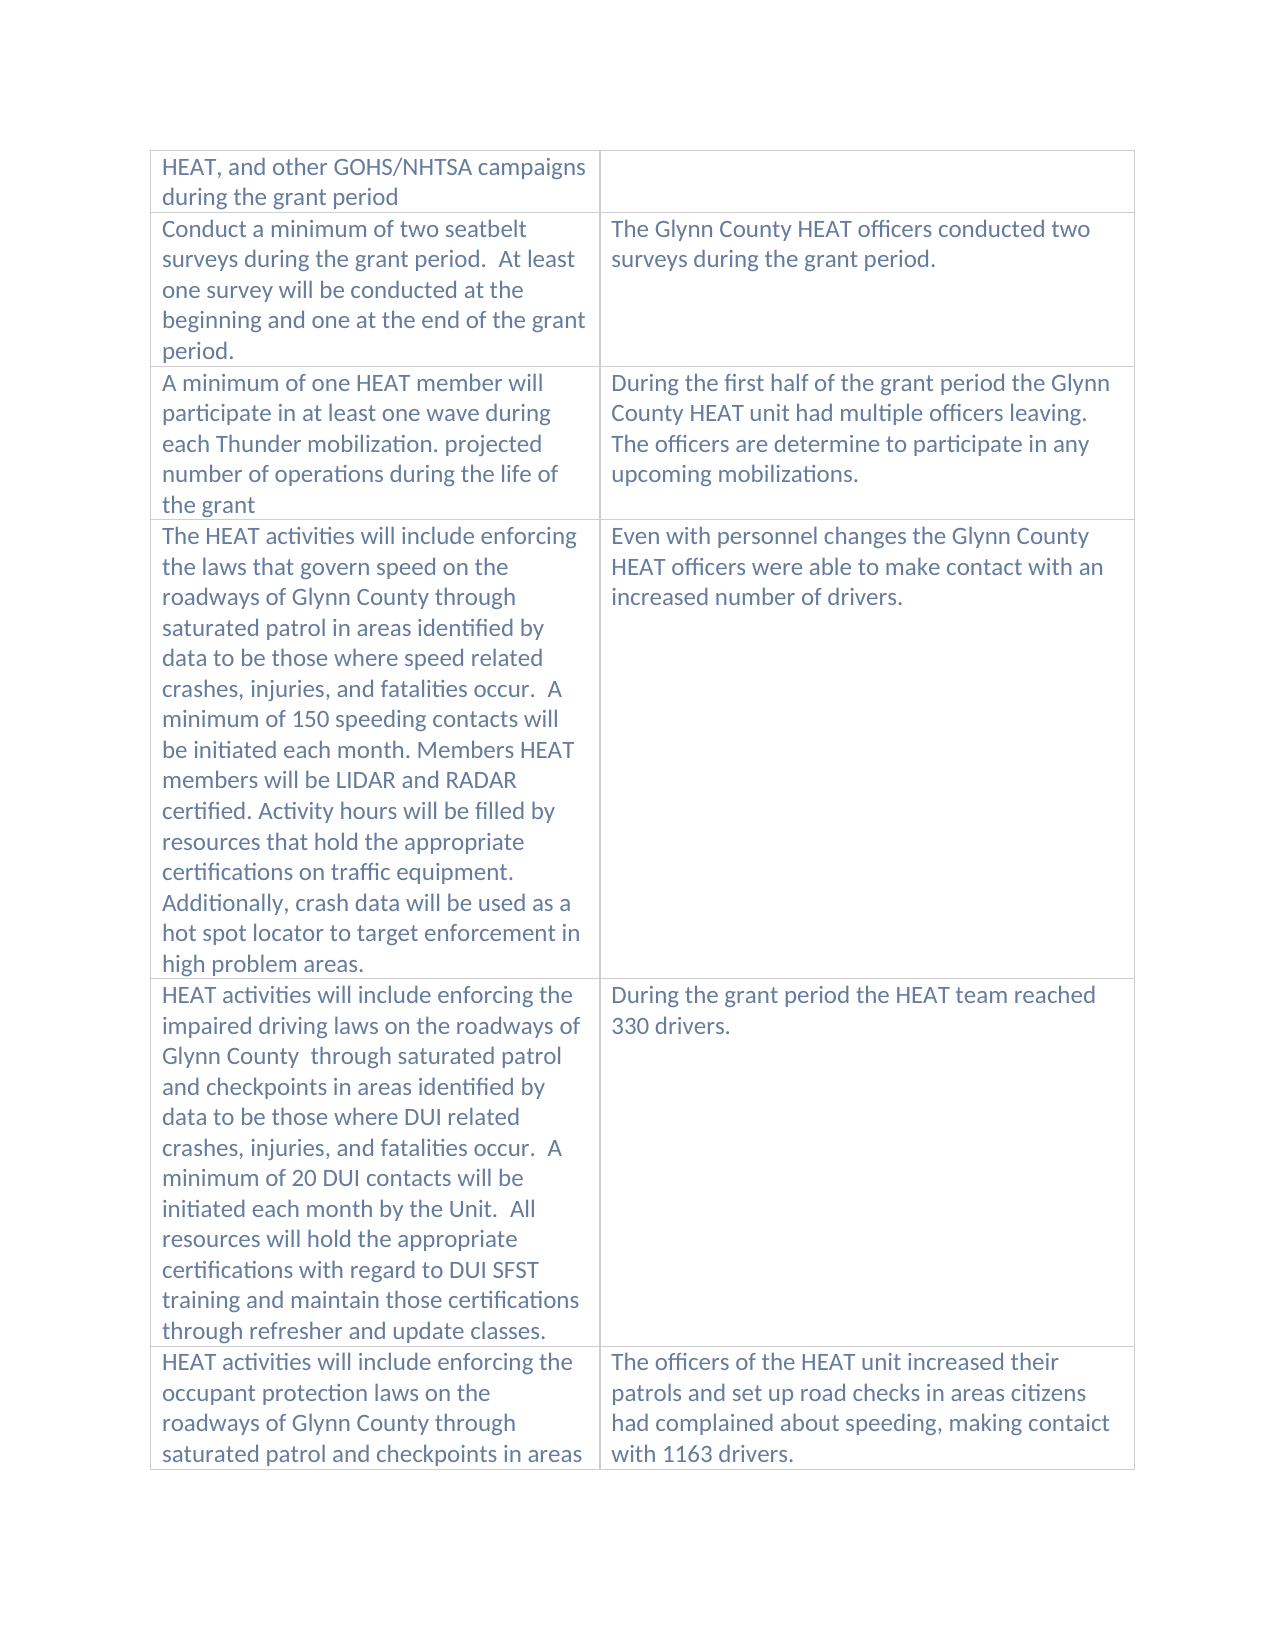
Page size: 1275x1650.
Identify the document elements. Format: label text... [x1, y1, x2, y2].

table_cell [601, 1347, 1134, 1469]
table_cell The Glynn County HEAT officers conducted two surveys during the grant period. [601, 213, 1134, 366]
table_cell Conduct a minimum of two seatbelt surveys during the grant period. At least one survey will be conducted at the beginning and one at the end of the grant period. [151, 213, 599, 366]
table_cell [601, 151, 1134, 212]
table_cell A minimum of one HEAT member will participate in at least one wave during each Thunder mobilization. projected number of operations during the life of the grant [151, 367, 599, 519]
table_cell During the grant period the HEAT team reached 330 drivers. [601, 979, 1134, 1346]
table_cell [151, 151, 599, 212]
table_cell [151, 1347, 599, 1469]
table_cell The HEAT activities will include enforcing the laws that govern speed on the roadways of Glynn County through saturated patrol in areas identified by data to be those where speed related crashes, injuries, and fatalities occur. A minimum of 150 speeding contacts will be initiated each month. Members HEAT members will be LIDAR and RADAR certified. Activity hours will be filled by resources that hold the appropriate certifications on traffic equipment. Additionally, crash data will be used as a hot spot locator to target enforcement in high problem areas. [151, 520, 599, 978]
table_cell During the first half of the grant period the Glynn County HEAT unit had multiple officers leaving. The officers are determine to participate in any upcoming mobilizations. [601, 367, 1134, 519]
table_cell Even with personnel changes the Glynn County HEAT officers were able to make contact with an increased number of drivers. [601, 520, 1134, 978]
table_cell HEAT activities will include enforcing the impaired driving laws on the roadways of Glynn County through saturated patrol and checkpoints in areas identified by data to be those where DUI related crashes, injuries, and fatalities occur. A minimum of 20 DUI contacts will be initiated each month by the Unit. All resources will hold the appropriate certifications with regard to DUI SFST training and maintain those certifications through refresher and update classes. [151, 979, 599, 1346]
